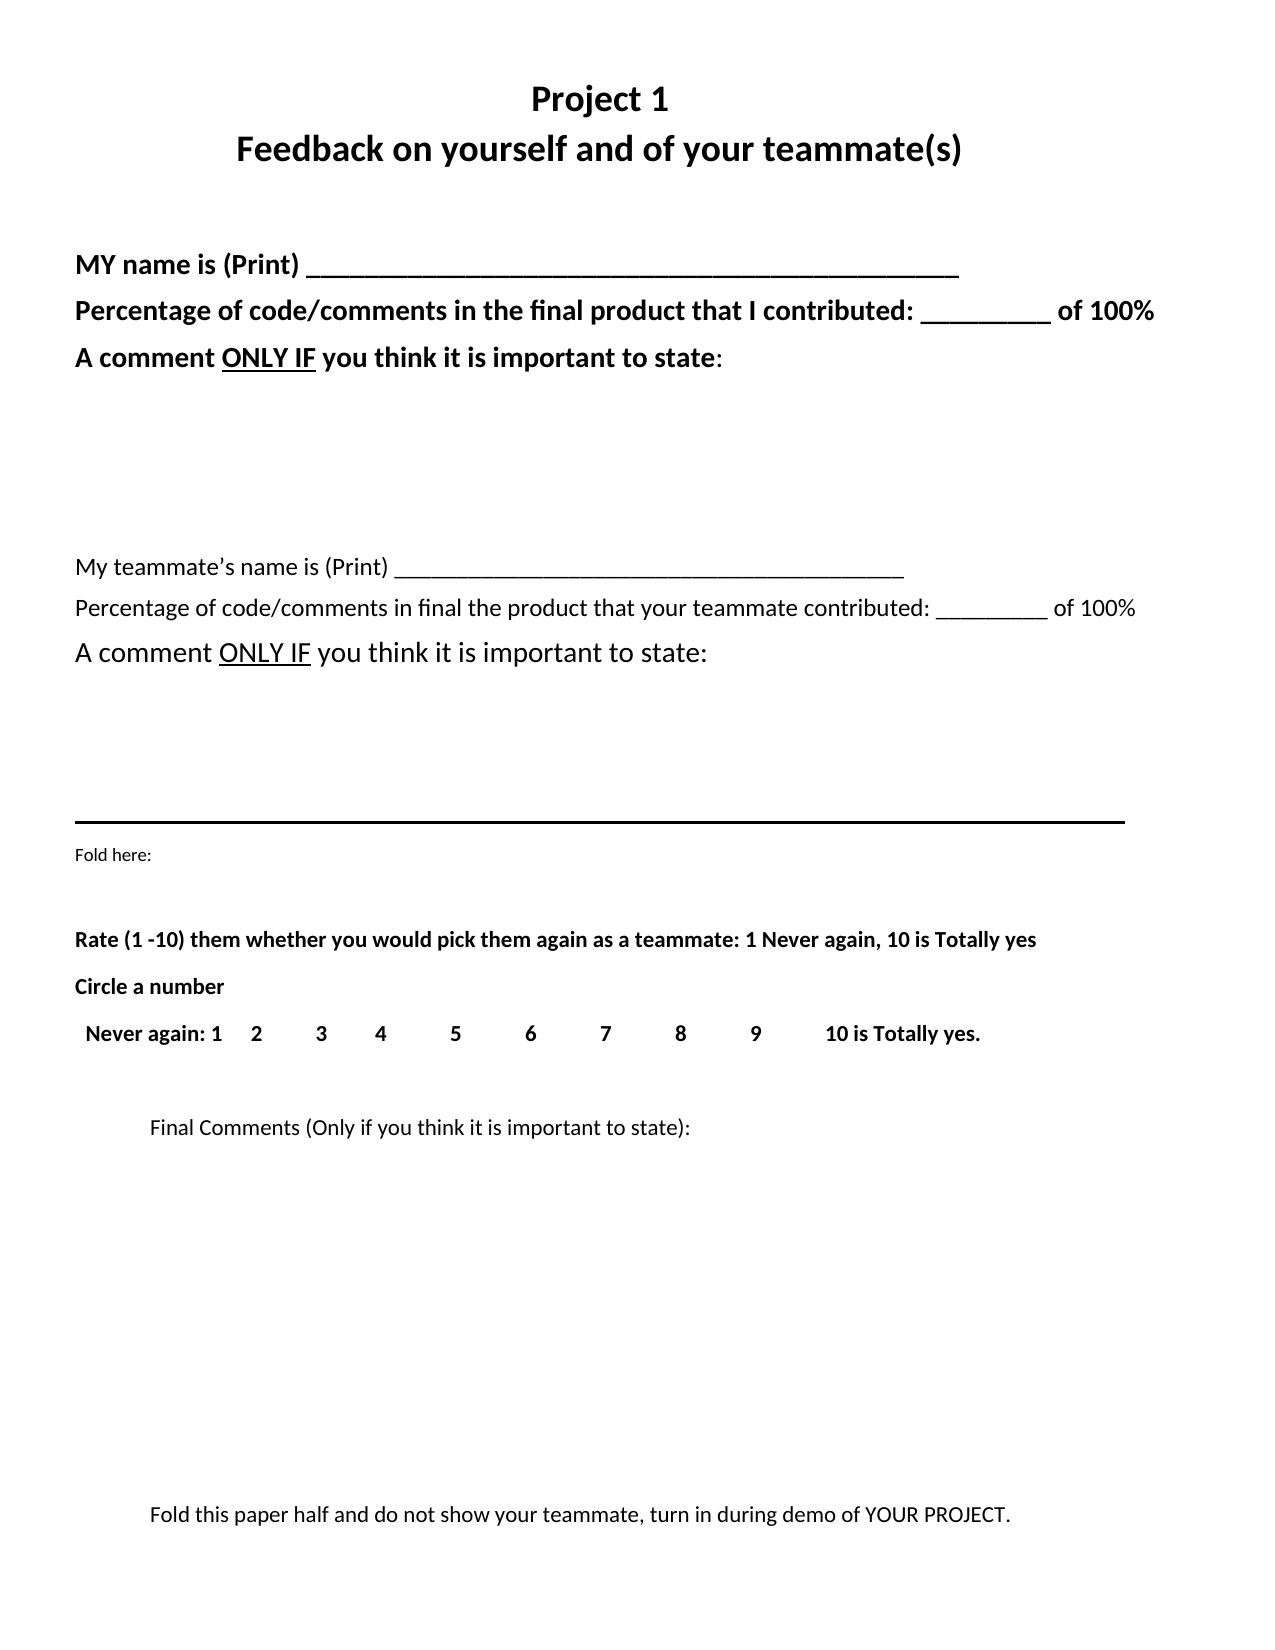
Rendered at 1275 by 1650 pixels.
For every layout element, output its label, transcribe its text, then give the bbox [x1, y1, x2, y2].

text MY name is (Print) _____________________________________________ [75, 246, 1125, 281]
text Project 1 [75, 75, 1125, 121]
text Feedback on yourself and of your teammate(s) [75, 124, 1125, 170]
text Fold here: [75, 843, 1125, 866]
text Never again: 1 2 3 4 5 6 7 8 9 10 is Totally yes. [75, 1019, 1125, 1047]
text Percentage of code/comments in the final product that I contributed: _________ of 100% [75, 292, 1200, 328]
text Final Comments (Only if you think it is important to state): [150, 1113, 1125, 1141]
text A comment ONLY IF you think it is important to state: [75, 339, 1125, 375]
text Percentage of code/comments in final the product that your teammate contributed: _________ of 100% [75, 593, 1200, 623]
text A comment ONLY IF you think it is important to state: [75, 634, 1125, 669]
text Circle a number [75, 972, 1125, 1001]
text Rate (1 -10) them whether you would pick them again as a teammate: 1 Never again, 10 is Totally yes [75, 926, 1125, 954]
text My teammate’s name is (Print) _________________________________________ [75, 551, 1125, 582]
